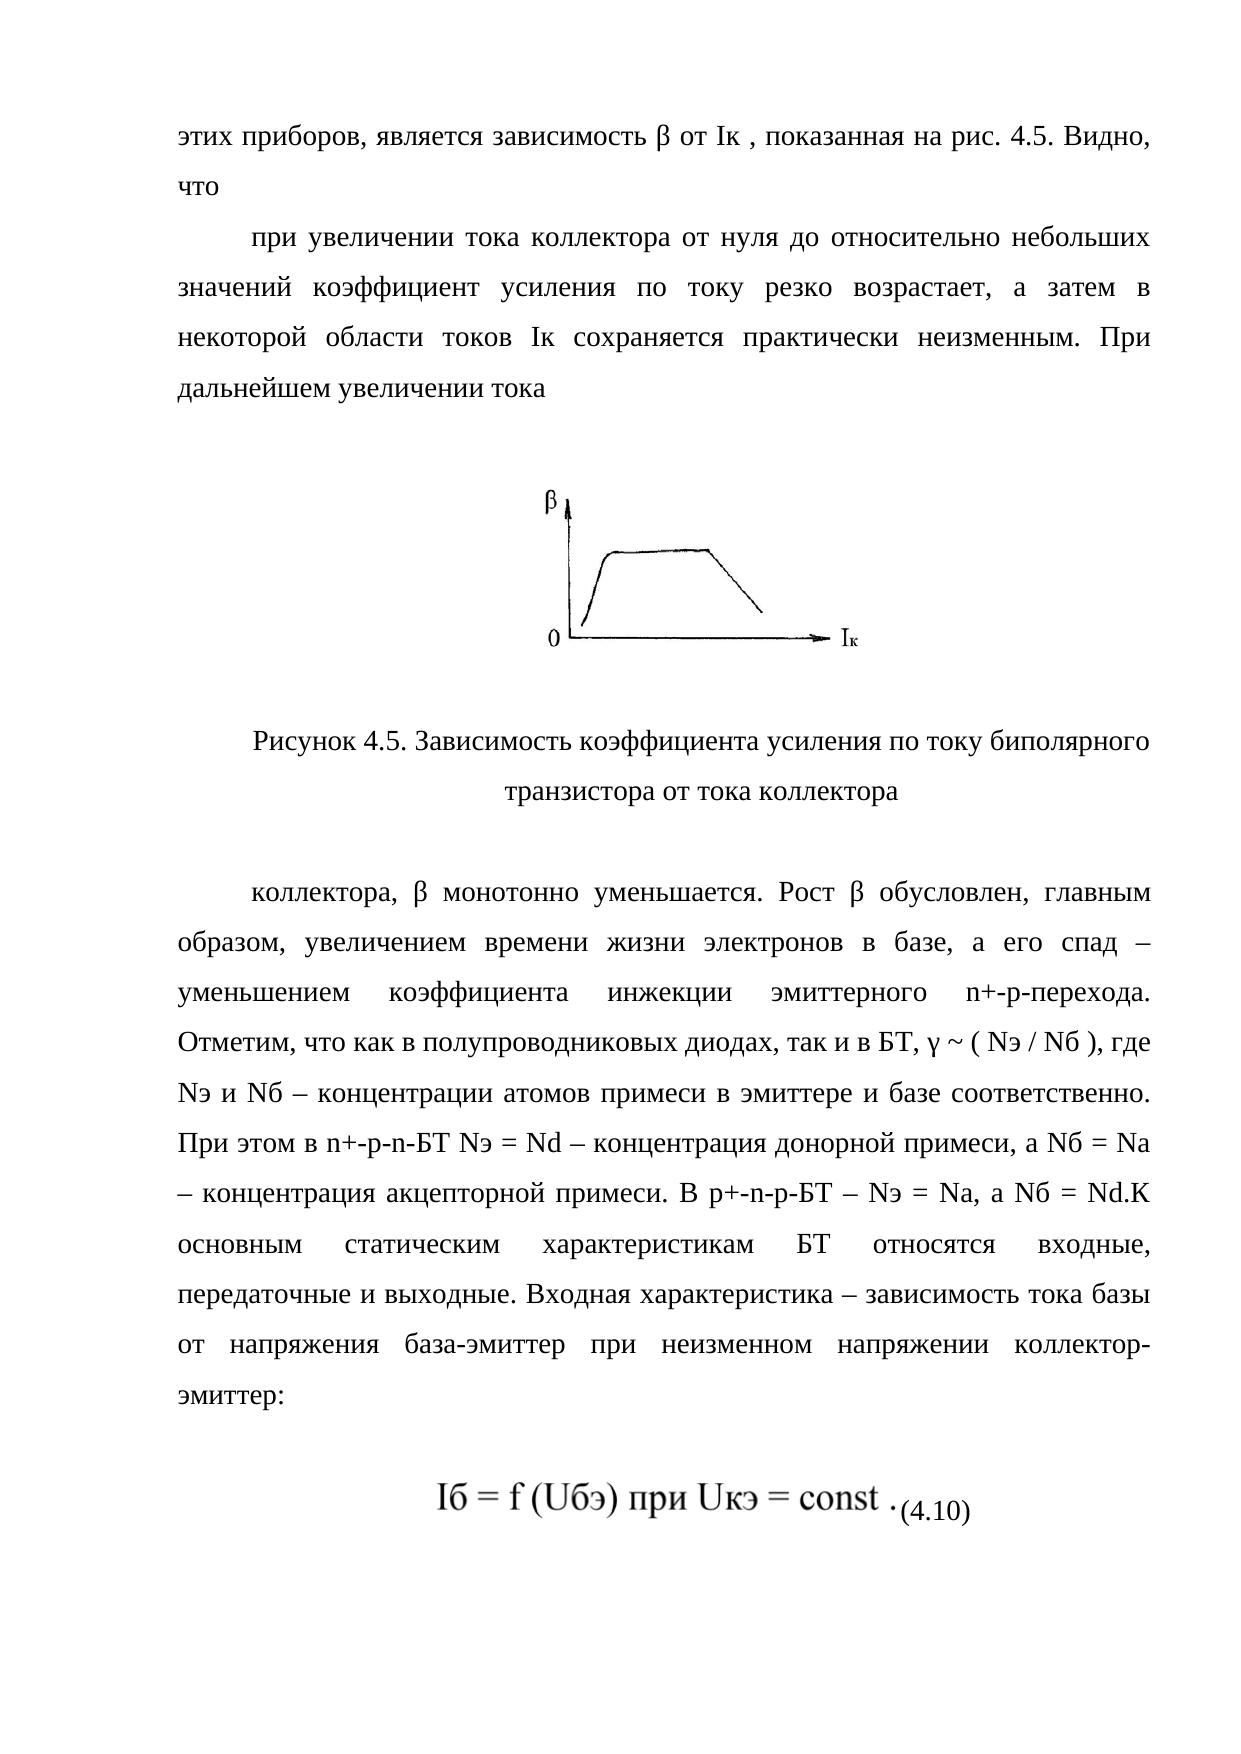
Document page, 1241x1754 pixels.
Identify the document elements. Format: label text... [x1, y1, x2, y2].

text при увеличении тока коллектора от нуля до относительно небольших значений коэффициент усиления по току резко возрастает, а затем в некоторой области токов Iк сохраняется практически неизменным. При дальнейшем увеличении тока [177, 219, 1152, 403]
text коллектора, β монотонно уменьшается. Рост β обусловлен, главным образом, увеличением времени жизни электронов в базе, а его спад – уменьшением коэффициента инжекции эмиттерного n+-p-перехода. Отметим, что как в полупроводниковых диодах, так и в БТ, γ ~ ( Nэ / Nб ), где Nэ и Nб – концентрации атомов примеси в эмиттере и базе соответственно. При этом в n+-p-n-БТ Nэ = Nd – концентрация донорной примеси, а Nб = Na – концентрация акцепторной примеси. В p+-n-p-БТ – Nэ = Nа, а Nб = Nd.К основным статическим характеристикам БТ относятся входные, передаточные и выходные. Входная характеристика – зависимость тока базы от напряжения база-эмиттер при неизменном напряжении коллектор-эмиттер: [177, 874, 1152, 1410]
text Рисунок 4.5. Зависимость коэффициента усиления по току биполярного [177, 723, 1152, 756]
text транзистора от тока коллектора [177, 773, 1152, 807]
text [177, 118, 1152, 202]
text (4.10) [177, 1477, 1152, 1527]
